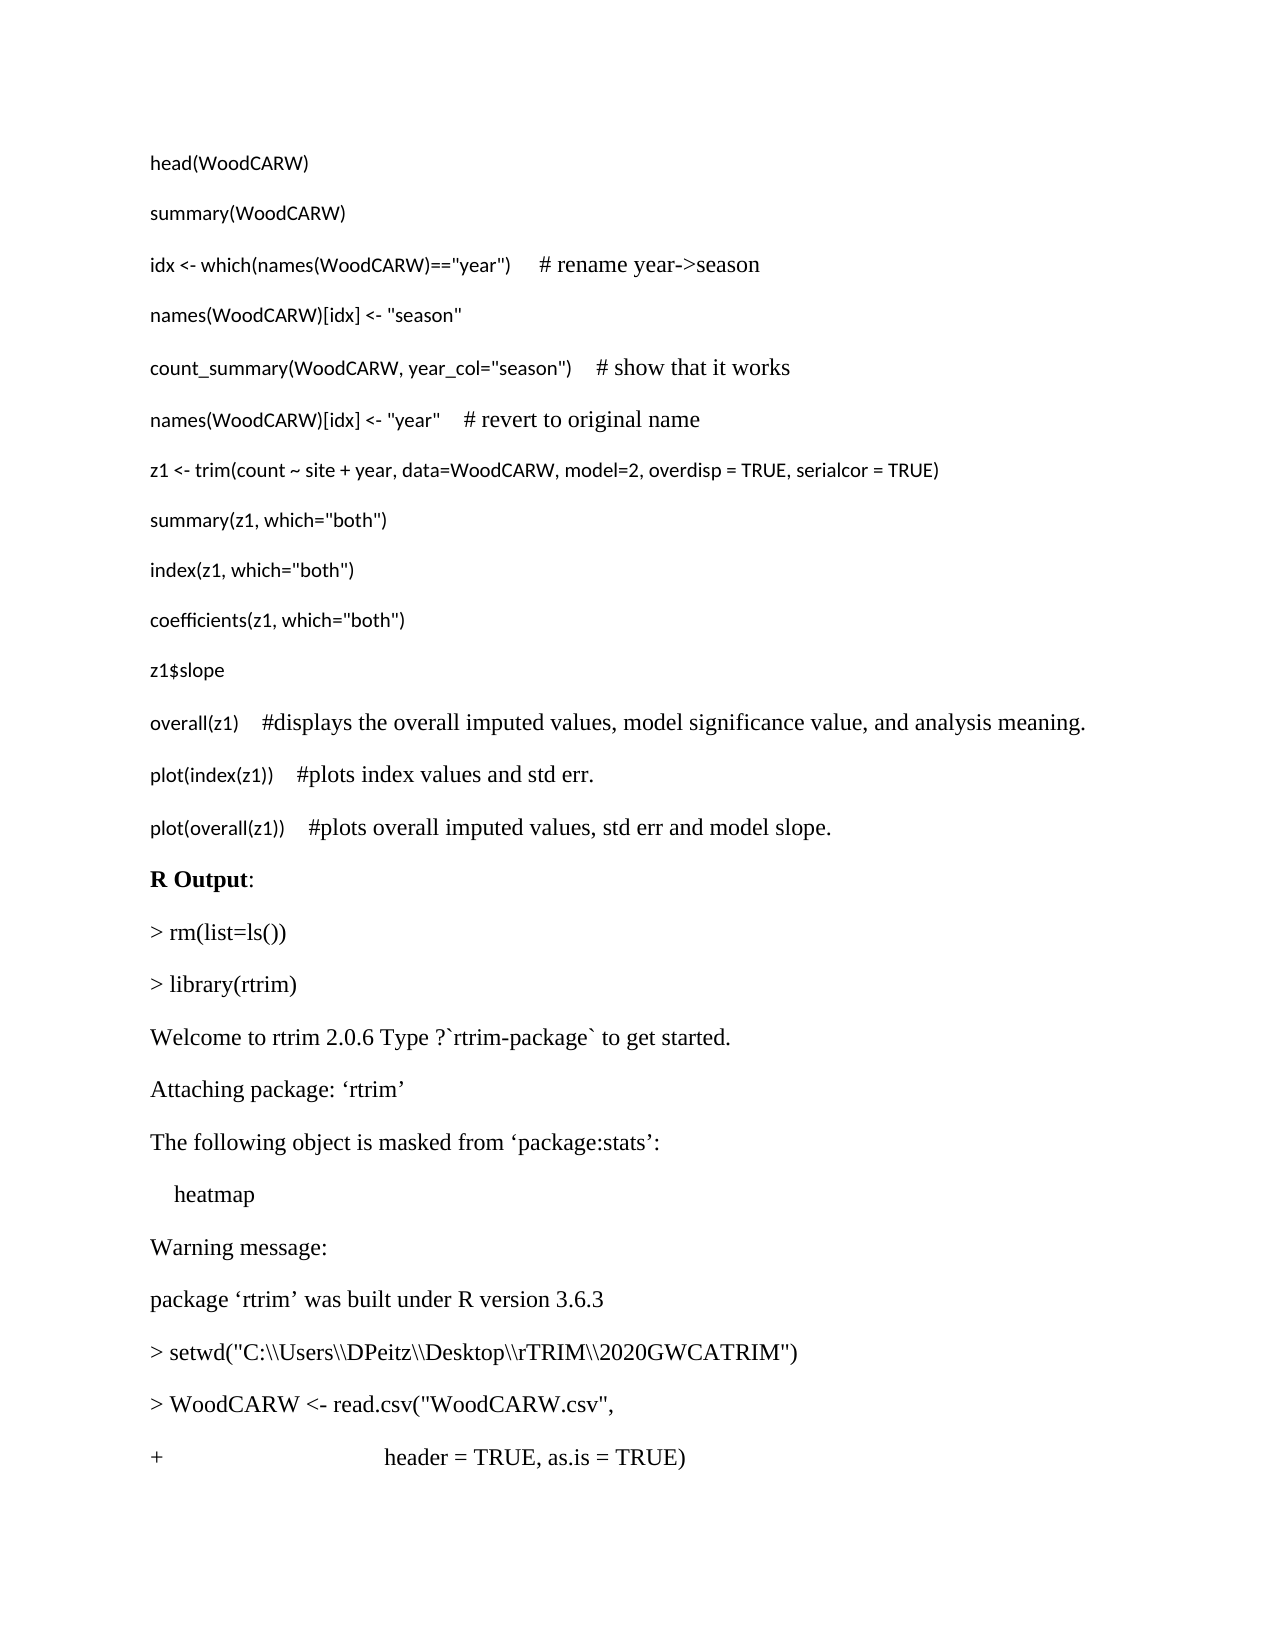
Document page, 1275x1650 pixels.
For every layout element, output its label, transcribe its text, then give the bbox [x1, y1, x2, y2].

text z1 <- trim(count ~ site + year, data=WoodCARW, model=2, overdisp = TRUE, serialcor = TRUE) [150, 457, 1125, 483]
text + header = TRUE, as.is = TRUE) [150, 1442, 1125, 1470]
text The following object is masked from ‘package:stats’: [150, 1127, 1125, 1155]
text > rm(list=ls()) [150, 917, 1125, 945]
text head(WoodCARW) [150, 150, 1125, 175]
text count_summary(WoodCARW, year_col="season") # show that it works [150, 352, 1125, 380]
text summary(WoodCARW) [150, 200, 1125, 225]
text > library(rtrim) [150, 970, 1125, 998]
text names(WoodCARW)[idx] <- "year" # revert to original name [150, 405, 1125, 433]
text R Output: [150, 865, 1125, 893]
text > WoodCARW <- read.csv("WoodCARW.csv", [150, 1390, 1125, 1418]
text overall(z1) #displays the overall imputed values, model significance value, and analysis meaning. [150, 707, 1125, 735]
text heatmap [150, 1180, 1125, 1208]
text > setwd("C:\\Users\\DPeitz\\Desktop\\rTRIM\\2020GWCATRIM") [150, 1337, 1125, 1365]
text Warning message: [150, 1232, 1125, 1260]
text names(WoodCARW)[idx] <- "season" [150, 302, 1125, 328]
text package ‘rtrim’ was built under R version 3.6.3 [150, 1285, 1125, 1313]
text idx <- which(names(WoodCARW)=="year") # rename year->season [150, 250, 1125, 278]
text Attaching package: ‘rtrim’ [150, 1075, 1125, 1103]
text z1$slope [150, 657, 1125, 683]
text Welcome to rtrim 2.0.6 Type ?`rtrim-package` to get started. [150, 1022, 1125, 1050]
text plot(index(z1)) #plots index values and std err. [150, 760, 1125, 788]
text summary(z1, which="both") [150, 507, 1125, 533]
text coefficients(z1, which="both") [150, 607, 1125, 633]
text index(z1, which="both") [150, 557, 1125, 583]
text plot(overall(z1)) #plots overall imputed values, std err and model slope. [150, 812, 1125, 840]
